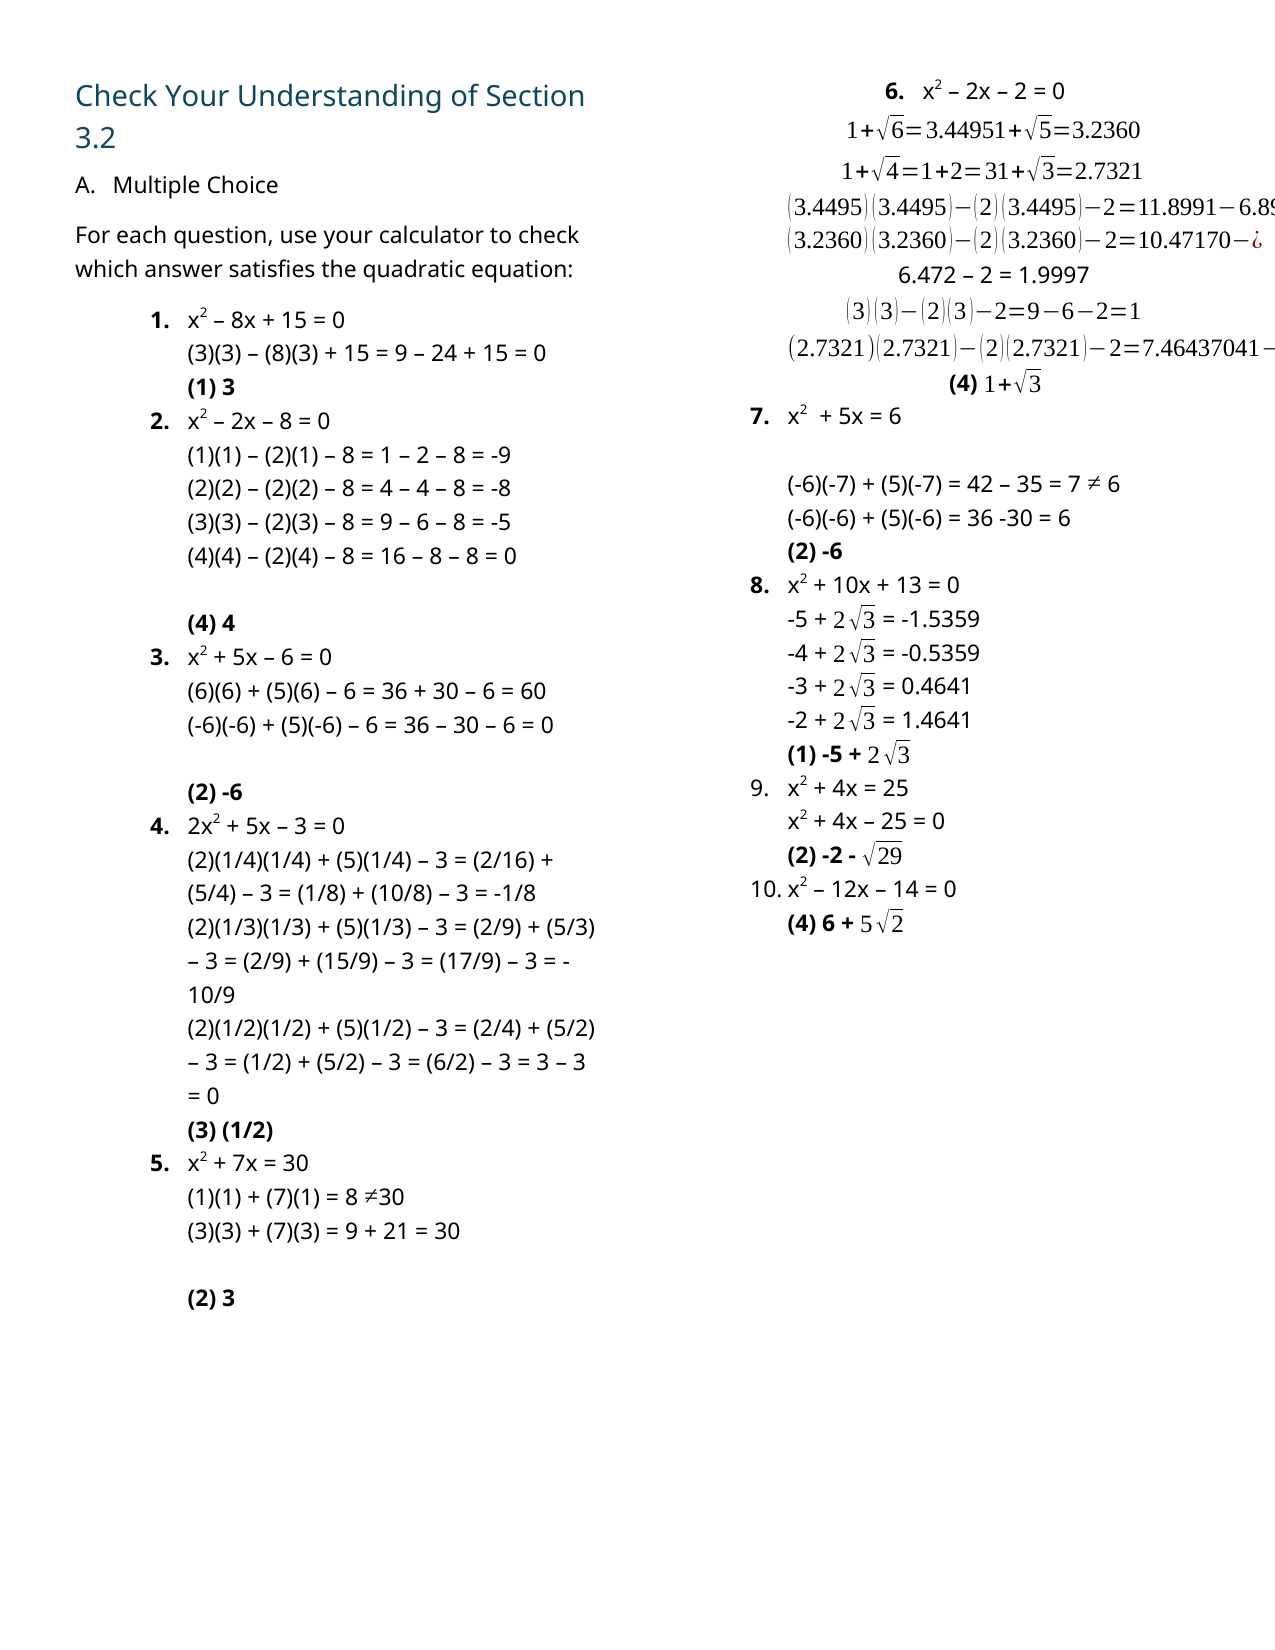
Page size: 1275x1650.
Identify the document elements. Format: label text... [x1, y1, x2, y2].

list x2 + 5x = 6 (-6)(-7) + (5)(-7) = 42 – 35 = 7 6 (-6)(-6) + (5)(-6) = 36 -30 = 6 (2) -6 [750, 400, 1200, 566]
list 2x2 + 5x – 3 = 0 (2)(1/4)(1/4) + (5)(1/4) – 3 = (2/16) + (5/4) – 3 = (1/8) + (10/8) – 3 = -1/8 (2)(1/3)(1/3) + (5)(1/3) – 3 = (2/9) + (5/3) – 3 = (2/9) + (15/9) – 3 = (17/9) – 3 = -10/9 (2)(1/2)(1/2) + (5)(1/2) – 3 = (2/4) + (5/2) – 3 = (1/2) + (5/2) – 3 = (6/2) – 3 = 3 – 3 = 0 (3) (1/2) [150, 810, 600, 1145]
list x2 – 12x – 14 = 0 (4) 6 + [750, 873, 1200, 938]
list Multiple Choice [75, 169, 600, 200]
list x2 + 7x = 30 (1)(1) + (7)(1) = 8 30 (3)(3) + (7)(3) = 9 + 21 = 30 (2) 3 [150, 1147, 600, 1313]
list x2 + 4x = 25 x2 + 4x – 25 = 0 (2) -2 - [750, 771, 1200, 870]
list x2 + 5x – 6 = 0 (6)(6) + (5)(6) – 6 = 36 + 30 – 6 = 60 (-6)(-6) + (5)(-6) – 6 = 36 – 30 – 6 = 0 (2) -6 [150, 641, 600, 807]
subtitle Check Your Understanding of Section 3.2 [75, 75, 600, 157]
text For each question, use your calculator to check which answer satisfies the quadratic equation: [75, 219, 600, 284]
list x2 – 2x – 2 = 0 6.472 – 2 = 1.9997 (4) [750, 75, 1200, 398]
list x2 + 10x + 13 = 0 -5 + = -1.5359 -4 + = -0.5359 -3 + = 0.4641 -2 + = 1.4641 (1) -5 + [750, 569, 1200, 769]
list x2 – 8x + 15 = 0 (3)(3) – (8)(3) + 15 = 9 – 24 + 15 = 0 (1) 3 [150, 303, 600, 402]
list x2 – 2x – 8 = 0 (1)(1) – (2)(1) – 8 = 1 – 2 – 8 = -9 (2)(2) – (2)(2) – 8 = 4 – 4 – 8 = -8 (3)(3) – (2)(3) – 8 = 9 – 6 – 8 = -5 (4)(4) – (2)(4) – 8 = 16 – 8 – 8 = 0 (4) 4 [150, 405, 600, 638]
